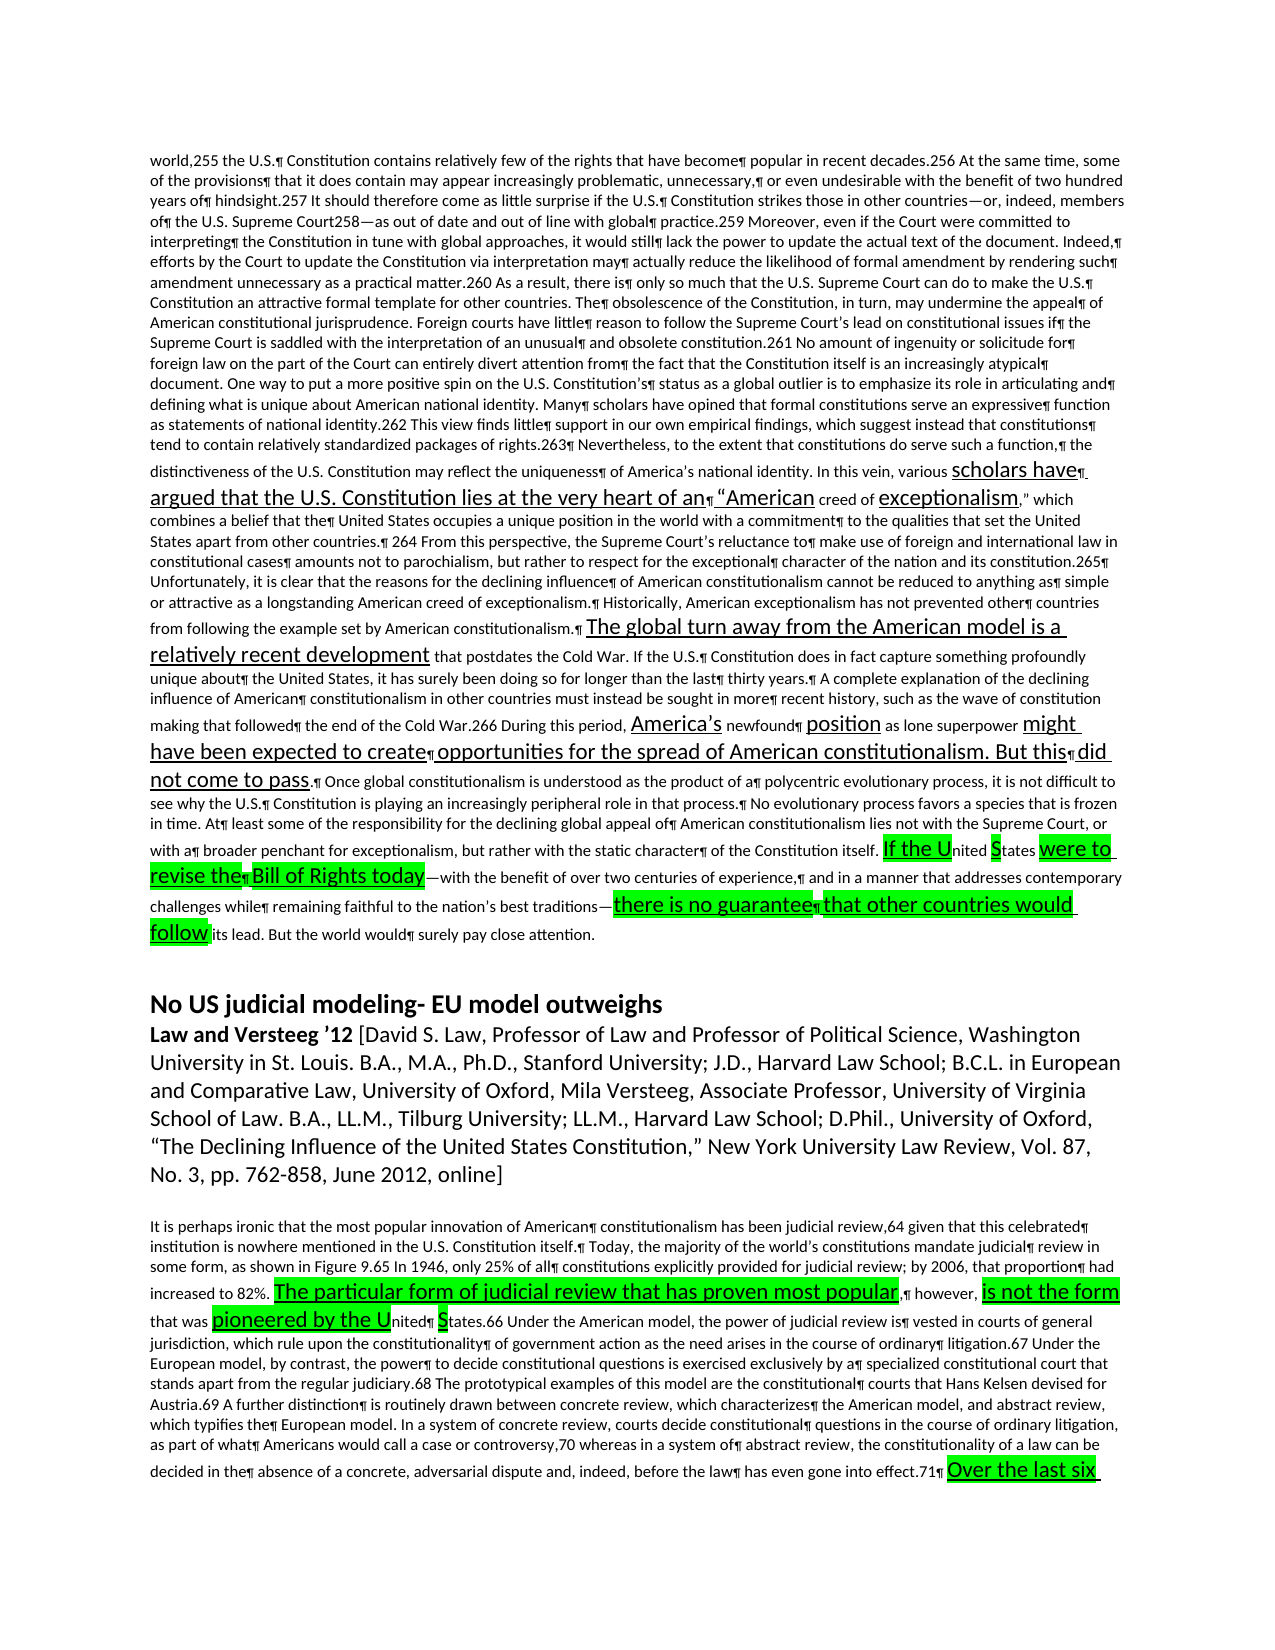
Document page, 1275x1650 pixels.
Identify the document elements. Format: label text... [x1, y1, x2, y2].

text Law and Versteeg ’12 [David S. Law, Professor of Law and Professor of Political Science, Washington University in St. Louis. B.A., M.A., Ph.D., Stanford University; J.D., Harvard Law School; B.C.L. in European and Comparative Law, University of Oxford, Mila Versteeg, Associate Professor, University of Virginia School of Law. B.A., LL.M., Tilburg University; LL.M., Harvard Law School; D.Phil., University of Oxford, “The Declining Influence of the United States Constitution,” New York University Law Review, Vol. 87, No. 3, pp. 762-858, June 2012, online] [150, 1020, 1125, 1188]
subtitle No US judicial modeling- EU model outweighs [150, 987, 1125, 1020]
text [150, 150, 1125, 946]
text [150, 1216, 1125, 1483]
